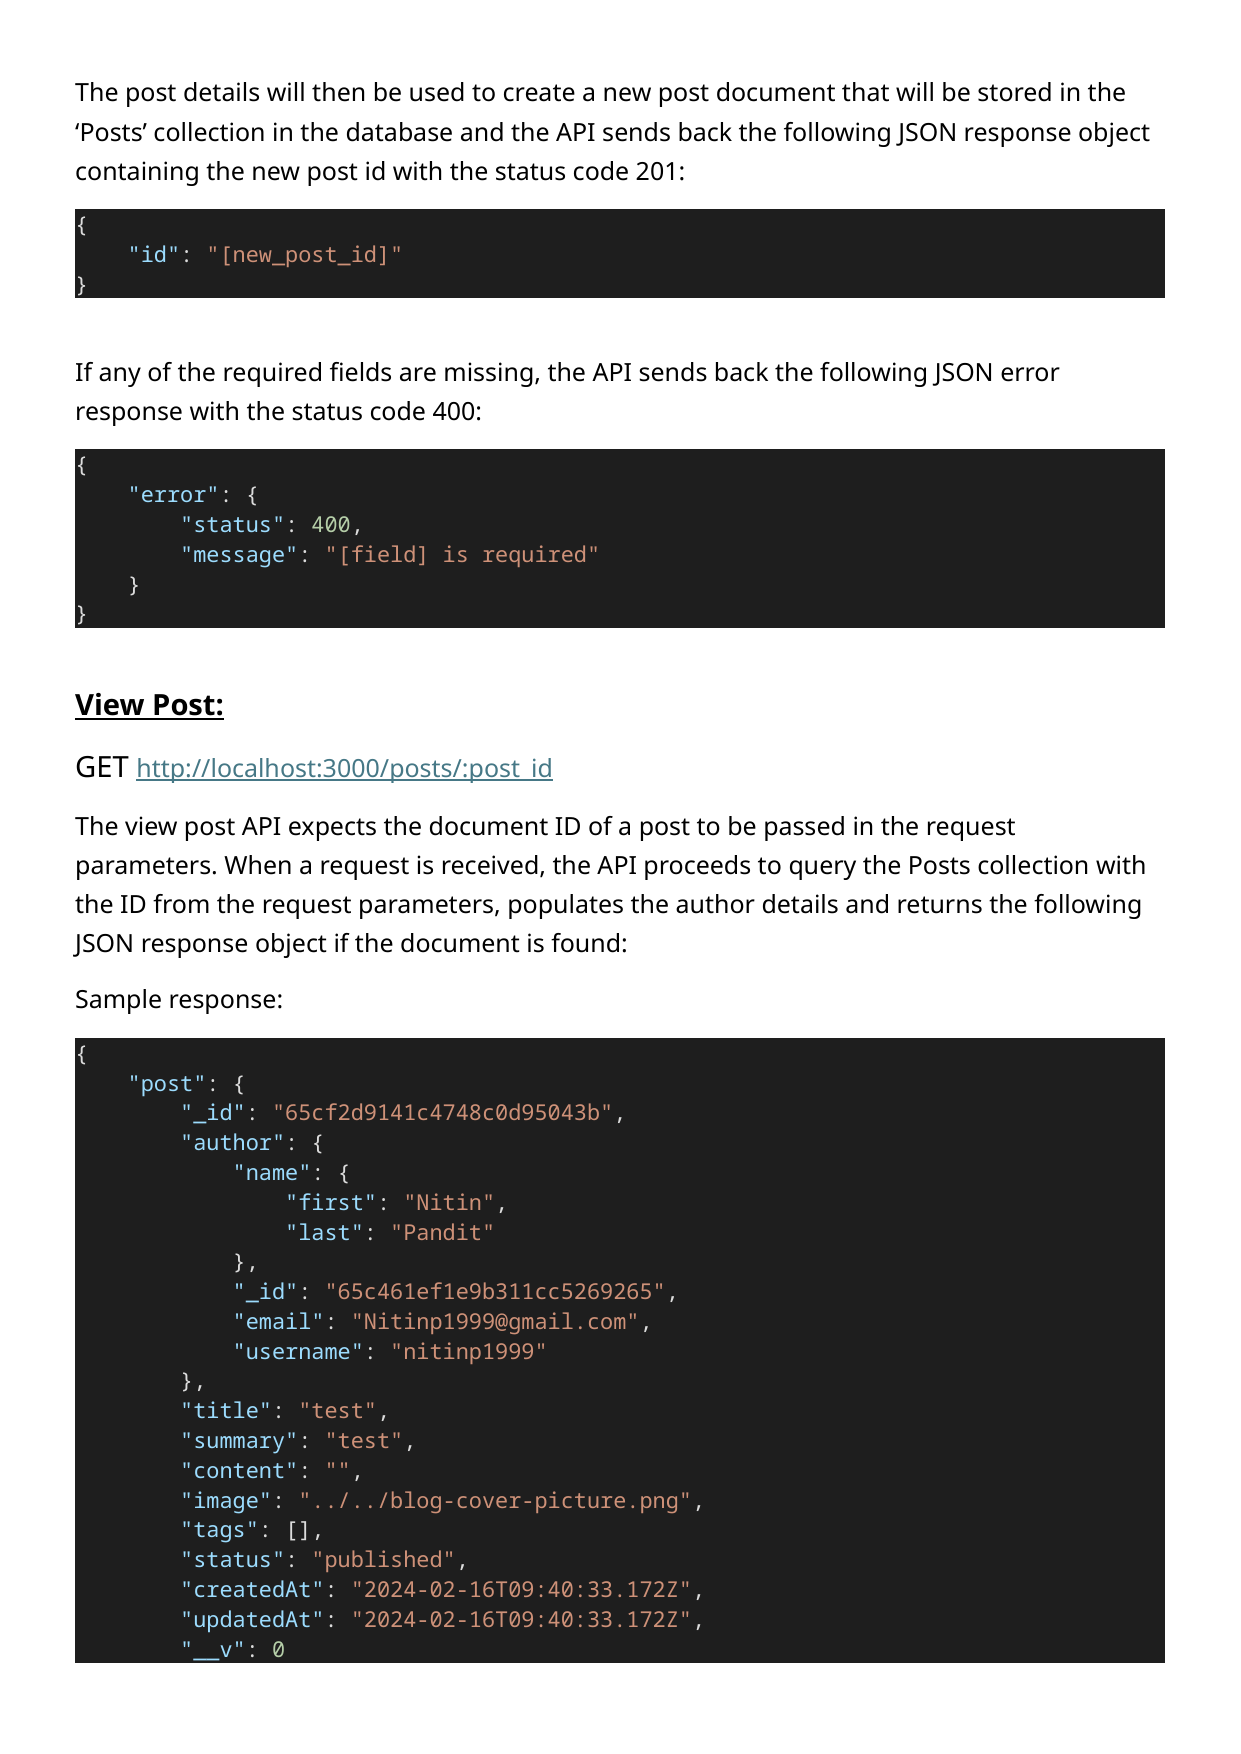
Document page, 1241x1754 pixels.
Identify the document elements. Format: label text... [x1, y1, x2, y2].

text "status": 400, [75, 509, 1165, 539]
text "_id": "65cf2d9141c4748c0d95043b", [75, 1097, 1165, 1127]
text } [75, 269, 1165, 298]
text } [75, 598, 1165, 628]
text } [75, 568, 1165, 598]
text The post details will then be used to create a new post document that will be stored in the ‘Posts’ collection in the database and the API sends back the following JSON response object containing the new post id with the status code 201: [75, 75, 1165, 187]
text "_id": "65c461ef1e9b311cc5269265", [75, 1276, 1165, 1306]
text "first": "Nitin", [75, 1187, 1165, 1216]
text }, [75, 1365, 1165, 1395]
text "updatedAt": "2024-02-16T09:40:33.172Z", [75, 1604, 1165, 1633]
text "__v": 0 [75, 1633, 1165, 1663]
text "message": "[field] is required" [75, 539, 1165, 568]
text If any of the required fields are missing, the API sends back the following JSON error response with the status code 400: [75, 354, 1165, 428]
text Sample response: [75, 982, 1165, 1016]
text { [75, 209, 1165, 239]
text "username": "nitinp1999" [75, 1336, 1165, 1365]
text { [75, 449, 1165, 479]
text "title": "test", [75, 1395, 1165, 1425]
text "error": { [75, 479, 1165, 509]
text "summary": "test", [75, 1425, 1165, 1455]
text "name": { [75, 1157, 1165, 1187]
text "tags": [], [75, 1514, 1165, 1544]
text "author": { [75, 1127, 1165, 1157]
text "createdAt": "2024-02-16T09:40:33.172Z", [75, 1574, 1165, 1604]
text { [75, 1038, 1165, 1067]
text "email": "Nitinp1999@gmail.com", [75, 1306, 1165, 1336]
text "image": "../../blog-cover-picture.png", [75, 1484, 1165, 1514]
text }, [75, 1246, 1165, 1276]
text "id": "[new_post_id]" [75, 239, 1165, 269]
text "last": "Pandit" [75, 1216, 1165, 1246]
text View Post: [75, 684, 1165, 724]
text The view post API expects the document ID of a post to be passed in the request parameters. When a request is received, the API proceeds to query the Posts collection with the ID from the request parameters, populates the author details and returns the following JSON response object if the document is found: [75, 808, 1165, 960]
text "status": "published", [75, 1544, 1165, 1574]
text "post": { [75, 1067, 1165, 1097]
text "content": "", [75, 1455, 1165, 1484]
text GET http://localhost:3000/posts/:post_id [75, 746, 1165, 786]
